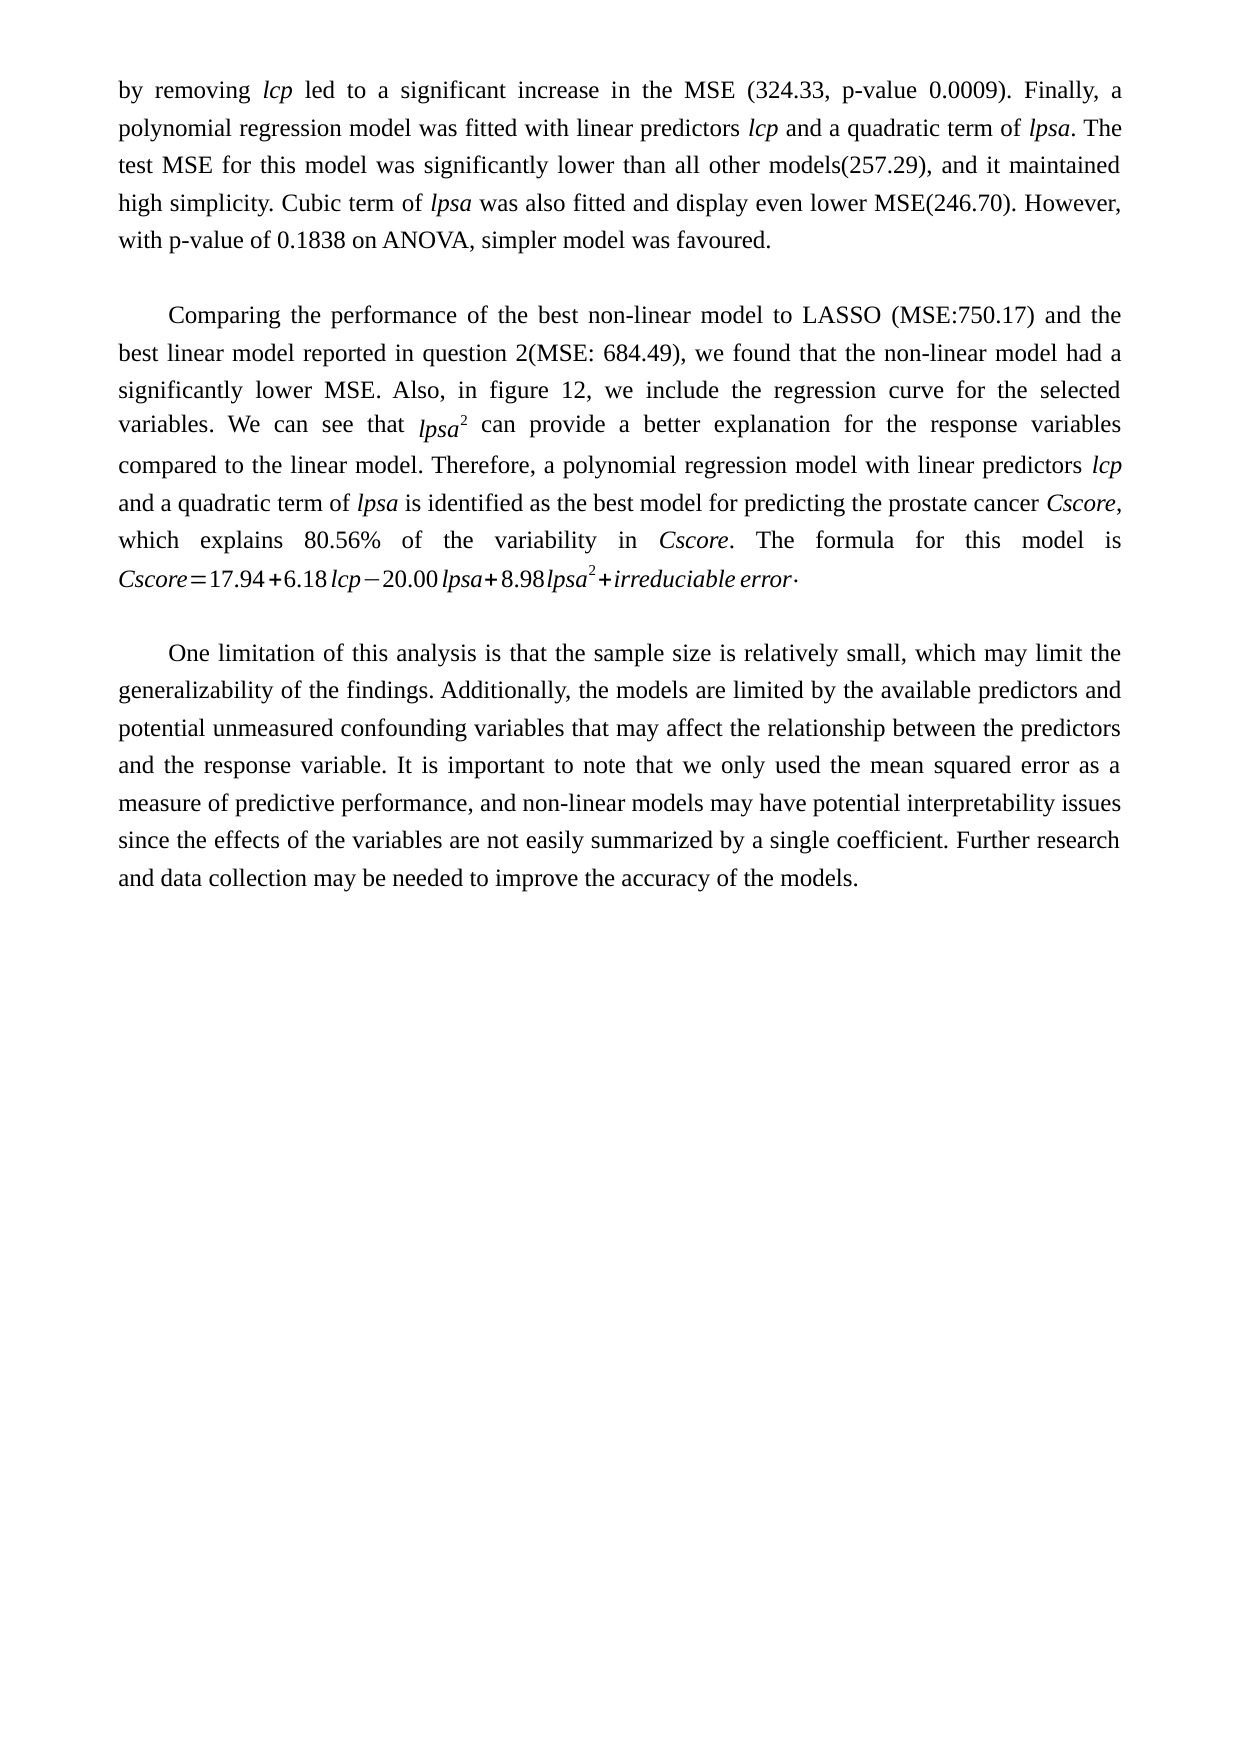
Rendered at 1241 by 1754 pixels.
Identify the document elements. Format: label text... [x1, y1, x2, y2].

text Comparing the performance of the best non-linear model to LASSO (MSE:750.17) and the best linear model reported in question 2(MSE: 684.49), we found that the non-linear model had a significantly lower MSE. Also, in figure 12, we include the regression curve for the selected variables. We can see that can provide a better explanation for the response variables compared to the linear model. Therefore, a polynomial regression model with linear predictors lcp and a quadratic term of lpsa is identified as the best model for predicting the prostate cancer Cscore, which explains 80.56% of the variability in Cscore. The formula for this model is . [118, 296, 1122, 596]
text One limitation of this analysis is that the sample size is relatively small, which may limit the generalizability of the findings. Additionally, the models are limited by the available predictors and potential unmeasured confounding variables that may affect the relationship between the predictors and the response variable. It is important to note that we only used the mean squared error as a measure of predictive performance, and non-linear models may have potential interpretability issues since the effects of the variables are not easily summarized by a single coefficient. Further research and data collection may be needed to improve the accuracy of the models. [118, 633, 1122, 896]
